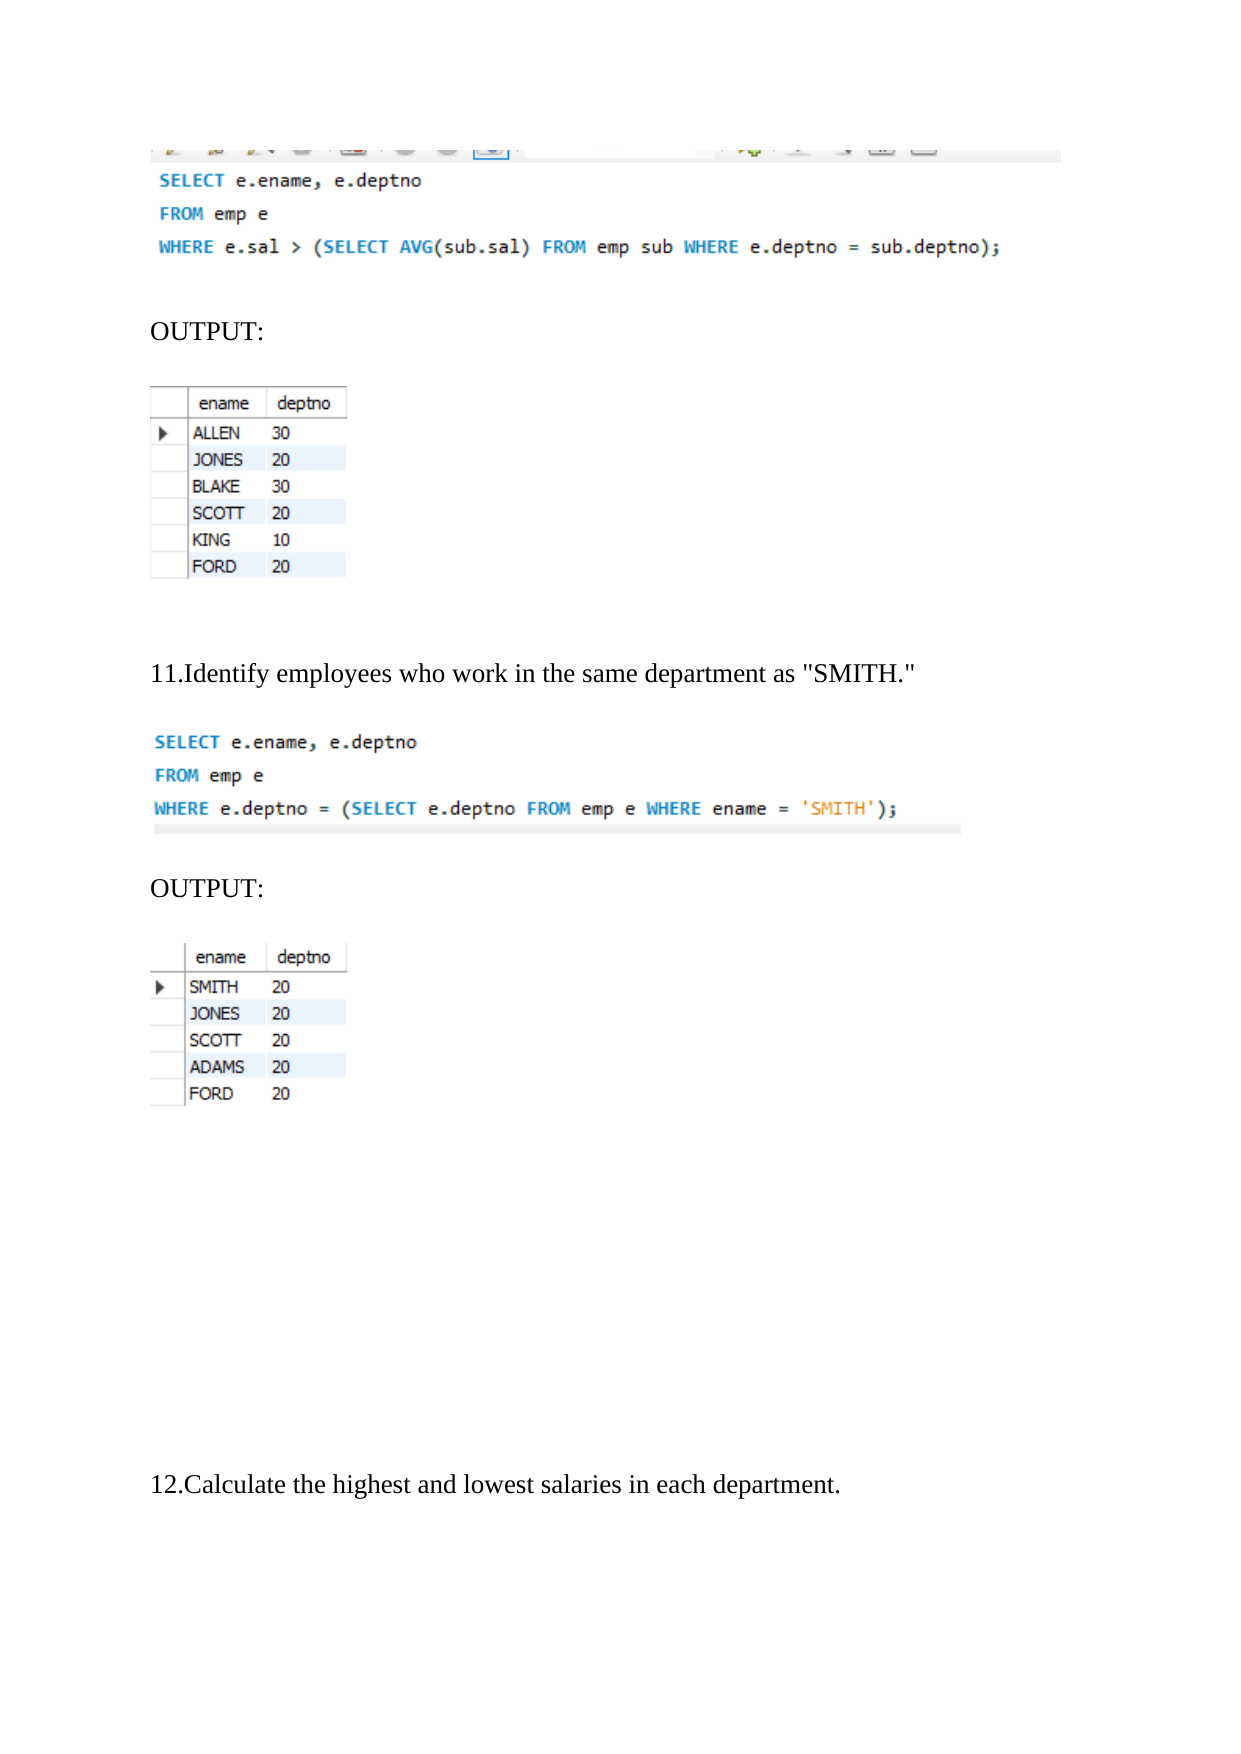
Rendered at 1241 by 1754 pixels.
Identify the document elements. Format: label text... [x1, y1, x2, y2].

picture [150, 386, 454, 620]
text 12.Calculate the highest and lowest salaries in each department. [150, 1468, 1090, 1499]
picture [150, 728, 961, 834]
picture [150, 150, 1061, 277]
text OUTPUT: [150, 315, 1090, 346]
picture [150, 943, 407, 1144]
text OUTPUT: [150, 872, 1090, 903]
text 11.Identify employees who work in the same department as "SMITH." [150, 657, 1090, 688]
